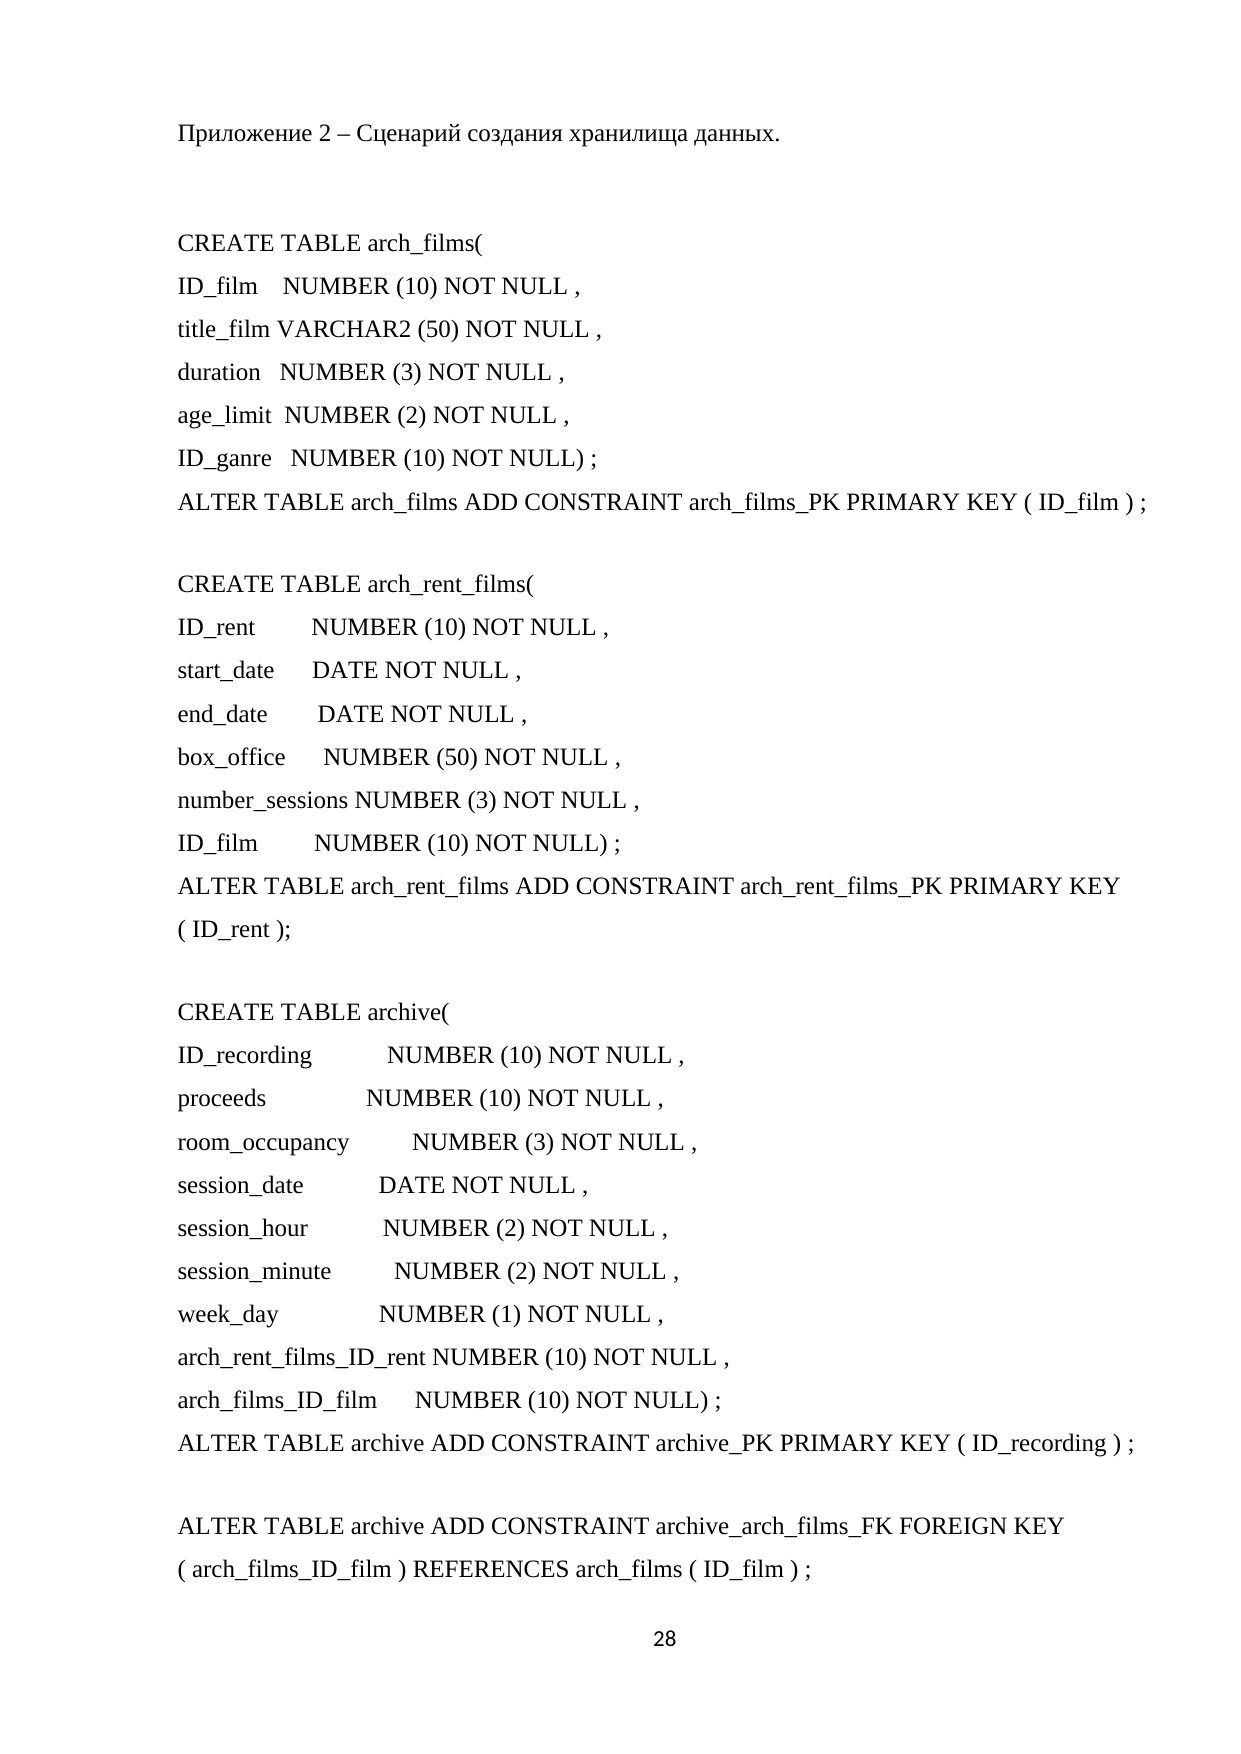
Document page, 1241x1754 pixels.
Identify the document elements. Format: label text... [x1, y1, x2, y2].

text CREATE TABLE arch_rent_films( ID_rent NUMBER (10) NOT NULL , start_date DATE NOT NULL , end_date DATE NOT NULL , box_office NUMBER (50) NOT NULL , number_sessions NUMBER (3) NOT NULL , ID_film NUMBER (10) NOT NULL) ; ALTER TABLE arch_rent_films ADD CONSTRAINT arch_rent_films_PK PRIMARY KEY ( ID_rent ); [177, 569, 1151, 943]
text CREATE TABLE arch_films( ID_film NUMBER (10) NOT NULL , title_film VARCHAR2 (50) NOT NULL , duration NUMBER (3) NOT NULL , age_limit NUMBER (2) NOT NULL , ID_ganre NUMBER (10) NOT NULL) ; ALTER TABLE arch_films ADD CONSTRAINT arch_films_PK PRIMARY KEY ( ID_film ) ; [177, 228, 1151, 515]
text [177, 1511, 1151, 1583]
text CREATE TABLE archive( ID_recording NUMBER (10) NOT NULL , proceeds NUMBER (10) NOT NULL , room_occupancy NUMBER (3) NOT NULL , session_date DATE NOT NULL , session_hour NUMBER (2) NOT NULL , session_minute NUMBER (2) NOT NULL , week_day NUMBER (1) NOT NULL , arch_rent_films_ID_rent NUMBER (10) NOT NULL , arch_films_ID_film NUMBER (10) NOT NULL) ; ALTER TABLE archive ADD CONSTRAINT archive_PK PRIMARY KEY ( ID_recording ) ; [177, 997, 1151, 1457]
text Приложение 2 – Сценарий создания хранилища данных. [177, 118, 1152, 147]
